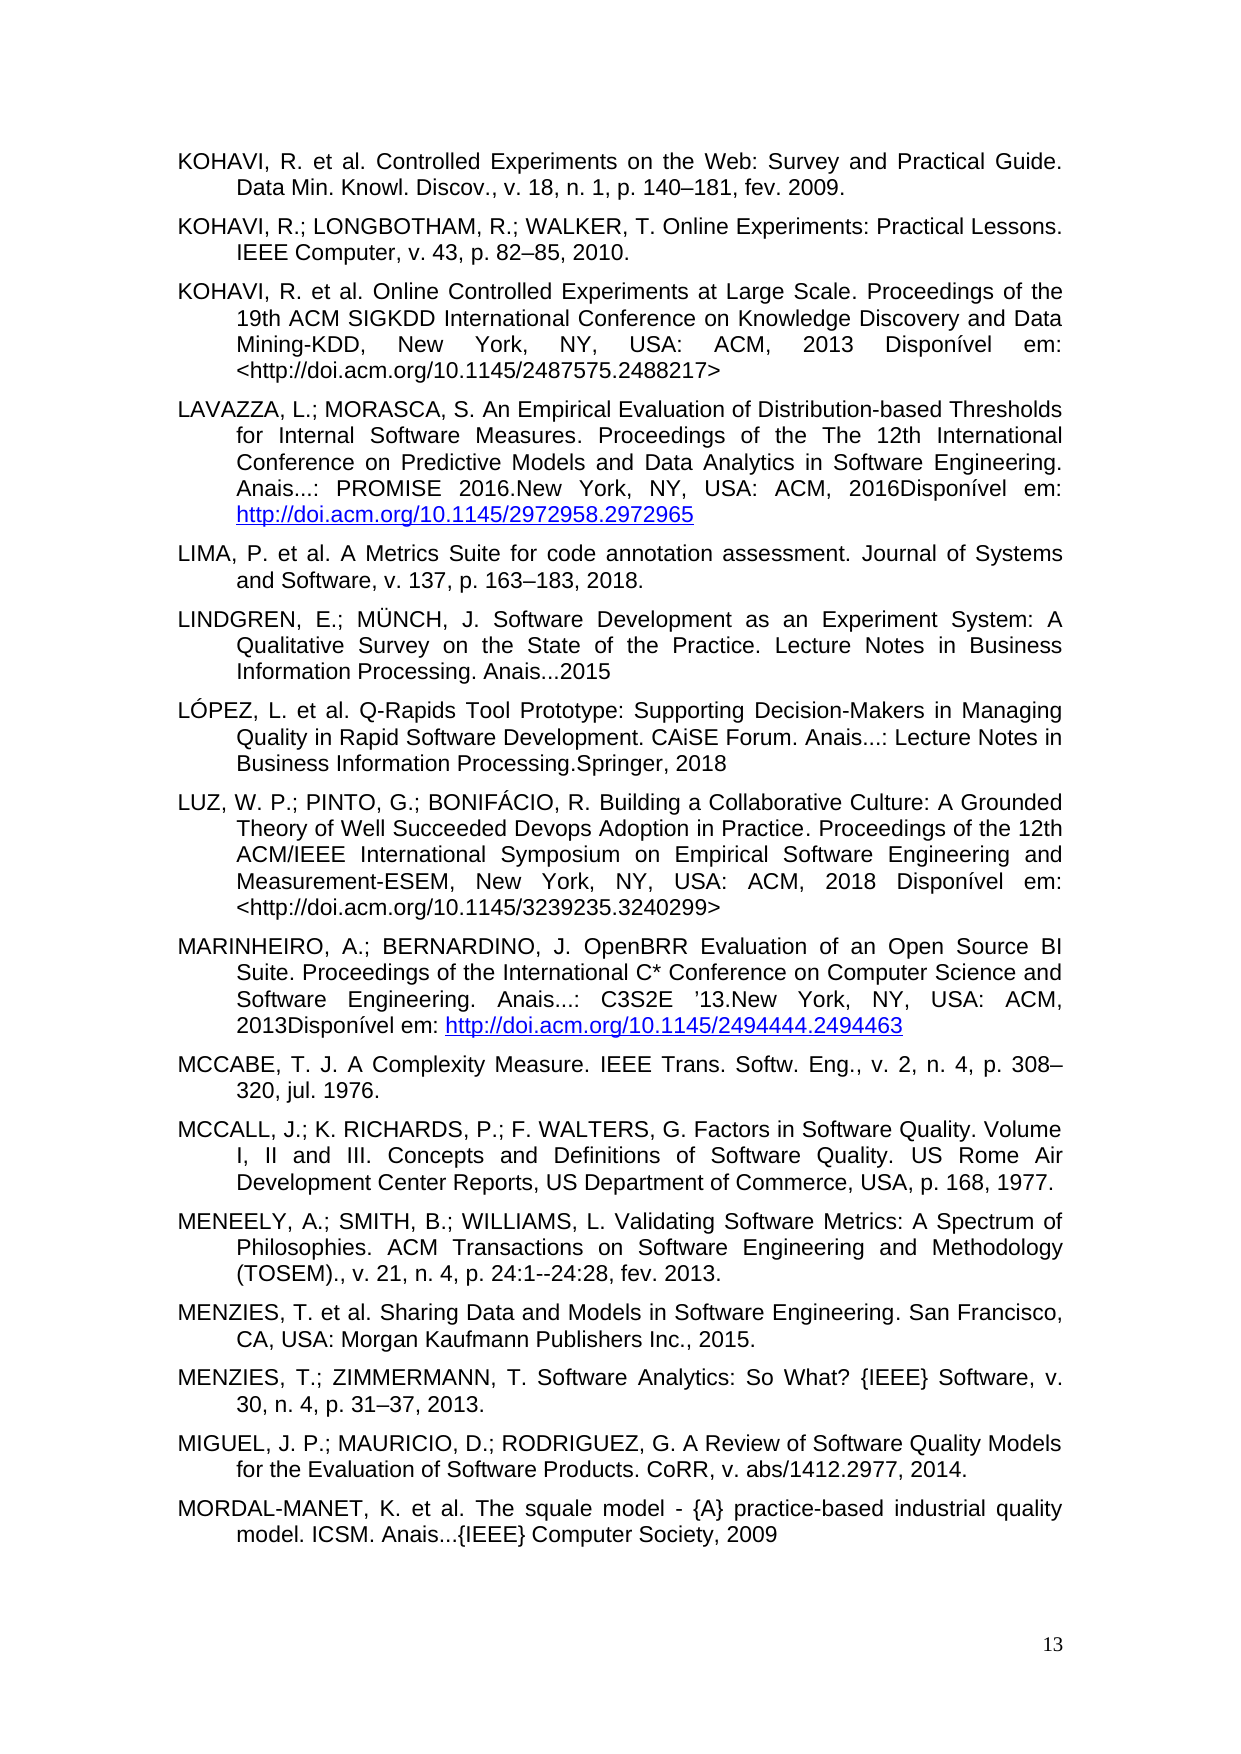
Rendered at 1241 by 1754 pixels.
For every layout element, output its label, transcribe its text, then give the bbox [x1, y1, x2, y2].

text KOHAVI, R. et al. Controlled Experiments on the Web: Survey and Practical Guide. Data Min. Knowl. Discov., v. 18, n. 1, p. 140–181, fev. 2009. [177, 148, 1063, 200]
text MCCABE, T. J. A Complexity Measure. IEEE Trans. Softw. Eng., v. 2, n. 4, p. 308–320, jul. 1976. [177, 1051, 1063, 1103]
text LUZ, W. P.; PINTO, G.; BONIFÁCIO, R. Building a Collaborative Culture: A Grounded Theory of Well Succeeded Devops Adoption in Practice. Proceedings of the 12th ACM/IEEE International Symposium on Empirical Software Engineering and Measurement-ESEM, New York, NY, USA: ACM, 2018 Disponível em: <http://doi.acm.org/10.1145/3239235.3240299> [177, 789, 1063, 920]
text LAVAZZA, L.; MORASCA, S. An Empirical Evaluation of Distribution-based Thresholds for Internal Software Measures. Proceedings of the The 12th International Conference on Predictive Models and Data Analytics in Software Engineering. Anais...: PROMISE 2016.New York, NY, USA: ACM, 2016Disponível em: http://doi.acm.org/10.1145/2972958.2972965 [177, 396, 1063, 528]
text MENZIES, T.; ZIMMERMANN, T. Software Analytics: So What? {IEEE} Software, v. 30, n. 4, p. 31–37, 2013. [177, 1364, 1063, 1417]
text MENZIES, T. et al. Sharing Data and Models in Software Engineering. San Francisco, CA, USA: Morgan Kaufmann Publishers Inc., 2015. [177, 1299, 1063, 1352]
text MENEELY, A.; SMITH, B.; WILLIAMS, L. Validating Software Metrics: A Spectrum of Philosophies. ACM Transactions on Software Engineering and Methodology (TOSEM)., v. 21, n. 4, p. 24:1--24:28, fev. 2013. [177, 1208, 1063, 1287]
text LÓPEZ, L. et al. Q-Rapids Tool Prototype: Supporting Decision-Makers in Managing Quality in Rapid Software Development. CAiSE Forum. Anais...: Lecture Notes in Business Information Processing.Springer, 2018 [177, 697, 1063, 776]
text MIGUEL, J. P.; MAURICIO, D.; RODRIGUEZ, G. A Review of Software Quality Models for the Evaluation of Software Products. CoRR, v. abs/1412.2977, 2014. [177, 1429, 1063, 1482]
text KOHAVI, R.; LONGBOTHAM, R.; WALKER, T. Online Experiments: Practical Lessons. IEEE Computer, v. 43, p. 82–85, 2010. [177, 213, 1063, 266]
text LIMA, P. et al. A Metrics Suite for code annotation assessment. Journal of Systems and Software, v. 137, p. 163–183, 2018. [177, 540, 1063, 593]
text KOHAVI, R. et al. Online Controlled Experiments at Large Scale. Proceedings of the 19th ACM SIGKDD International Conference on Knowledge Discovery and Data Mining-KDD, New York, NY, USA: ACM, 2013 Disponível em: <http://doi.acm.org/10.1145/2487575.2488217> [177, 278, 1063, 383]
text LINDGREN, E.; MÜNCH, J. Software Development as an Experiment System: A Qualitative Survey on the State of the Practice. Lecture Notes in Business Information Processing. Anais...2015 [177, 606, 1063, 684]
text MCCALL, J.; K. RICHARDS, P.; F. WALTERS, G. Factors in Software Quality. Volume I, II and III. Concepts and Definitions of Software Quality. US Rome Air Development Center Reports, US Department of Commerce, USA, p. 168, 1977. [177, 1116, 1063, 1195]
text MARINHEIRO, A.; BERNARDINO, J. OpenBRR Evaluation of an Open Source BI Suite. Proceedings of the International C* Conference on Computer Science and Software Engineering. Anais...: C3S2E ’13.New York, NY, USA: ACM, 2013Disponível em: http://doi.acm.org/10.1145/2494444.2494463 [177, 933, 1063, 1038]
text MORDAL-MANET, K. et al. The squale model - {A} practice-based industrial quality model. ICSM. Anais...{IEEE} Computer Society, 2009 [177, 1495, 1063, 1547]
